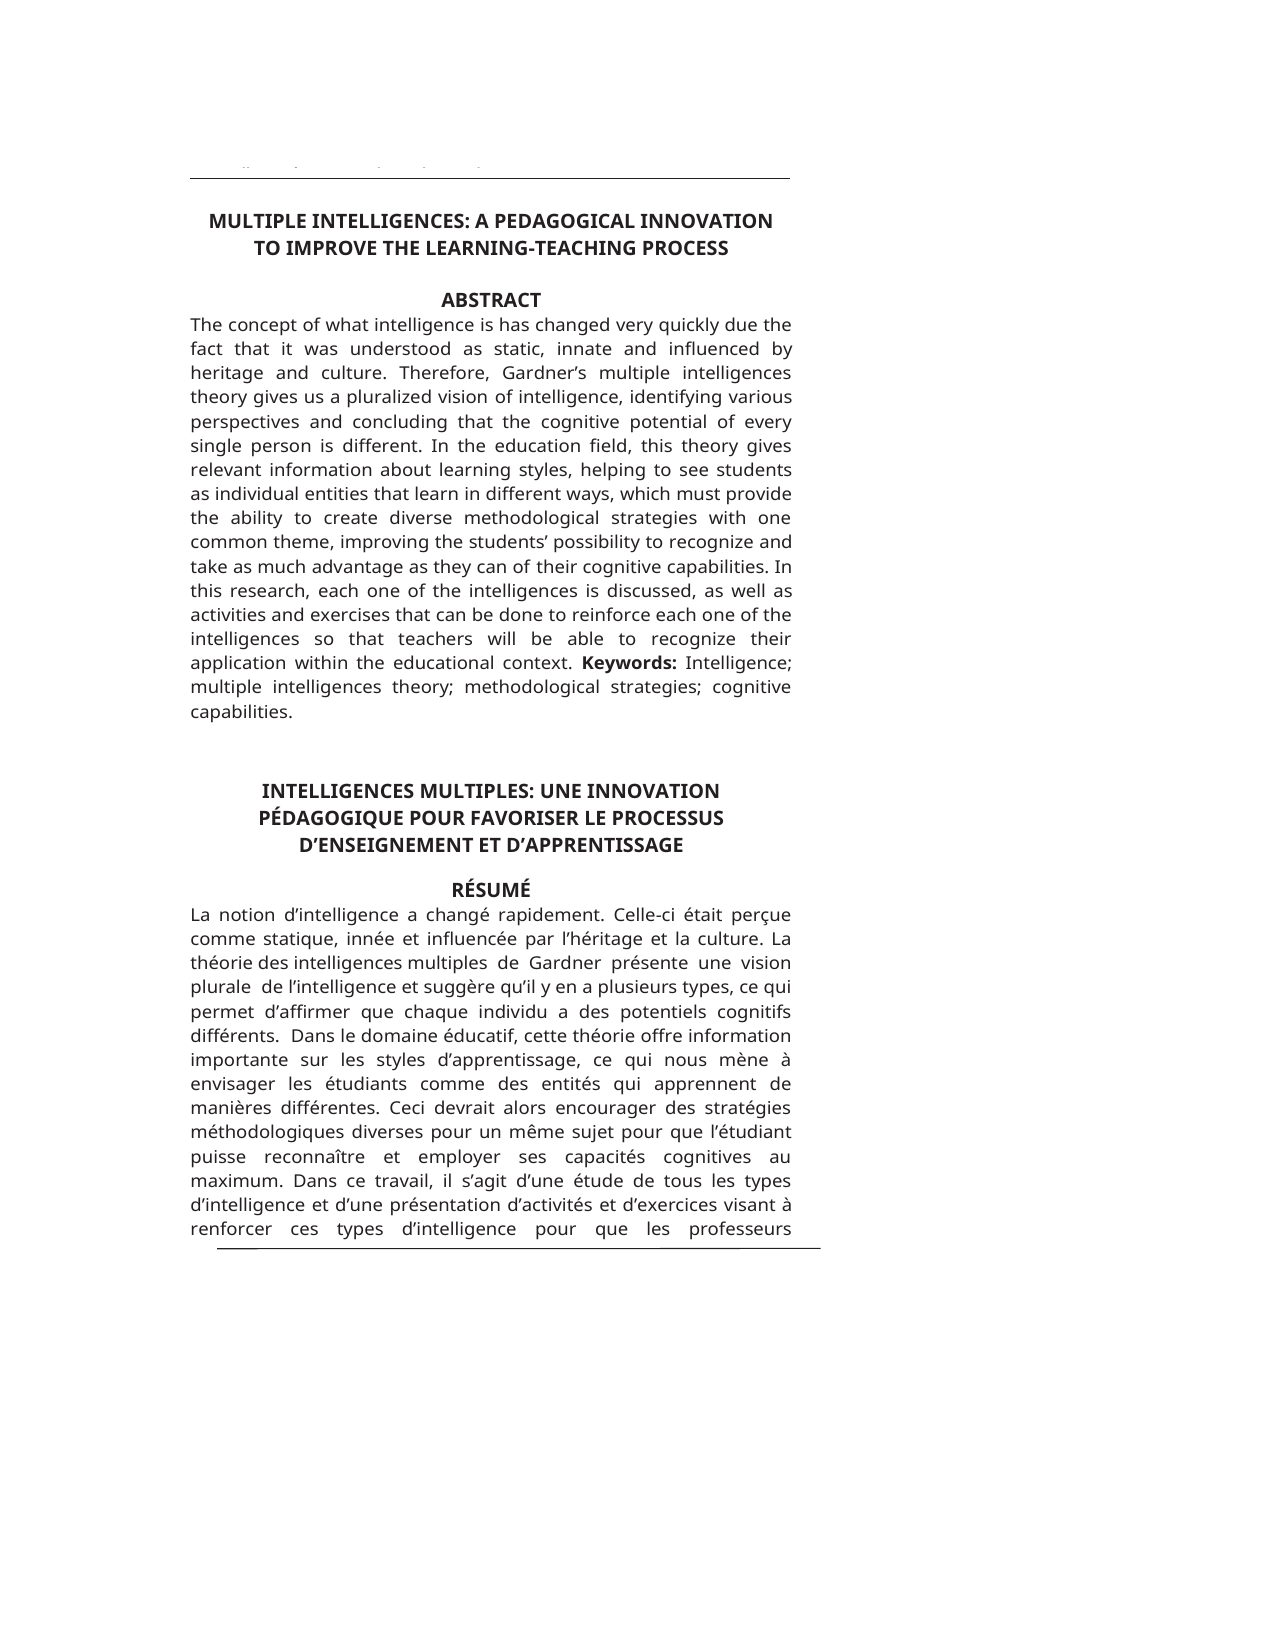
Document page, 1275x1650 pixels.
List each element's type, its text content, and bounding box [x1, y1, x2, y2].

text ABSTRACT [204, 289, 778, 312]
text The concept of what intelligence is has changed very quickly due the fact that it was understood as static, innate and influenced by heritage and culture. Therefore, Gardner’s multiple intelligences theory gives us a pluralized vision of intelligence, identifying various perspectives and concluding that the cognitive potential of every single person is different. In the education field, this theory gives relevant information about learning styles, helping to see students as individual entities that learn in different ways, which must provide the ability to create diverse methodological strategies with one common theme, improving the students’ possibility to recognize and take as much advantage as they can of their cognitive capabilities. In this research, each one of the intelligences is discussed, as well as activities and exercises that can be done to reinforce each one of the intelligences so that teachers will be able to recognize their application within the educational context. Keywords: Intelligence; multiple intelligences theory; methodological strategies; cognitive capabilities. [190, 312, 792, 723]
text RÉSUMÉ [204, 878, 778, 902]
subtitle MULTIPLE INTELLIGENCES: A PEDAGOGICAL INNOVATION TO IMPROVE THE LEARNING-TEACHING PROCESS [204, 207, 777, 261]
subtitle INTELLIGENCES MULTIPLES: UNE INNOVATION PÉDAGOGIQUE POUR FAVORISER LE PROCESSUS D’ENSEIGNEMENT ET D’APPRENTISSAGE [236, 777, 746, 858]
